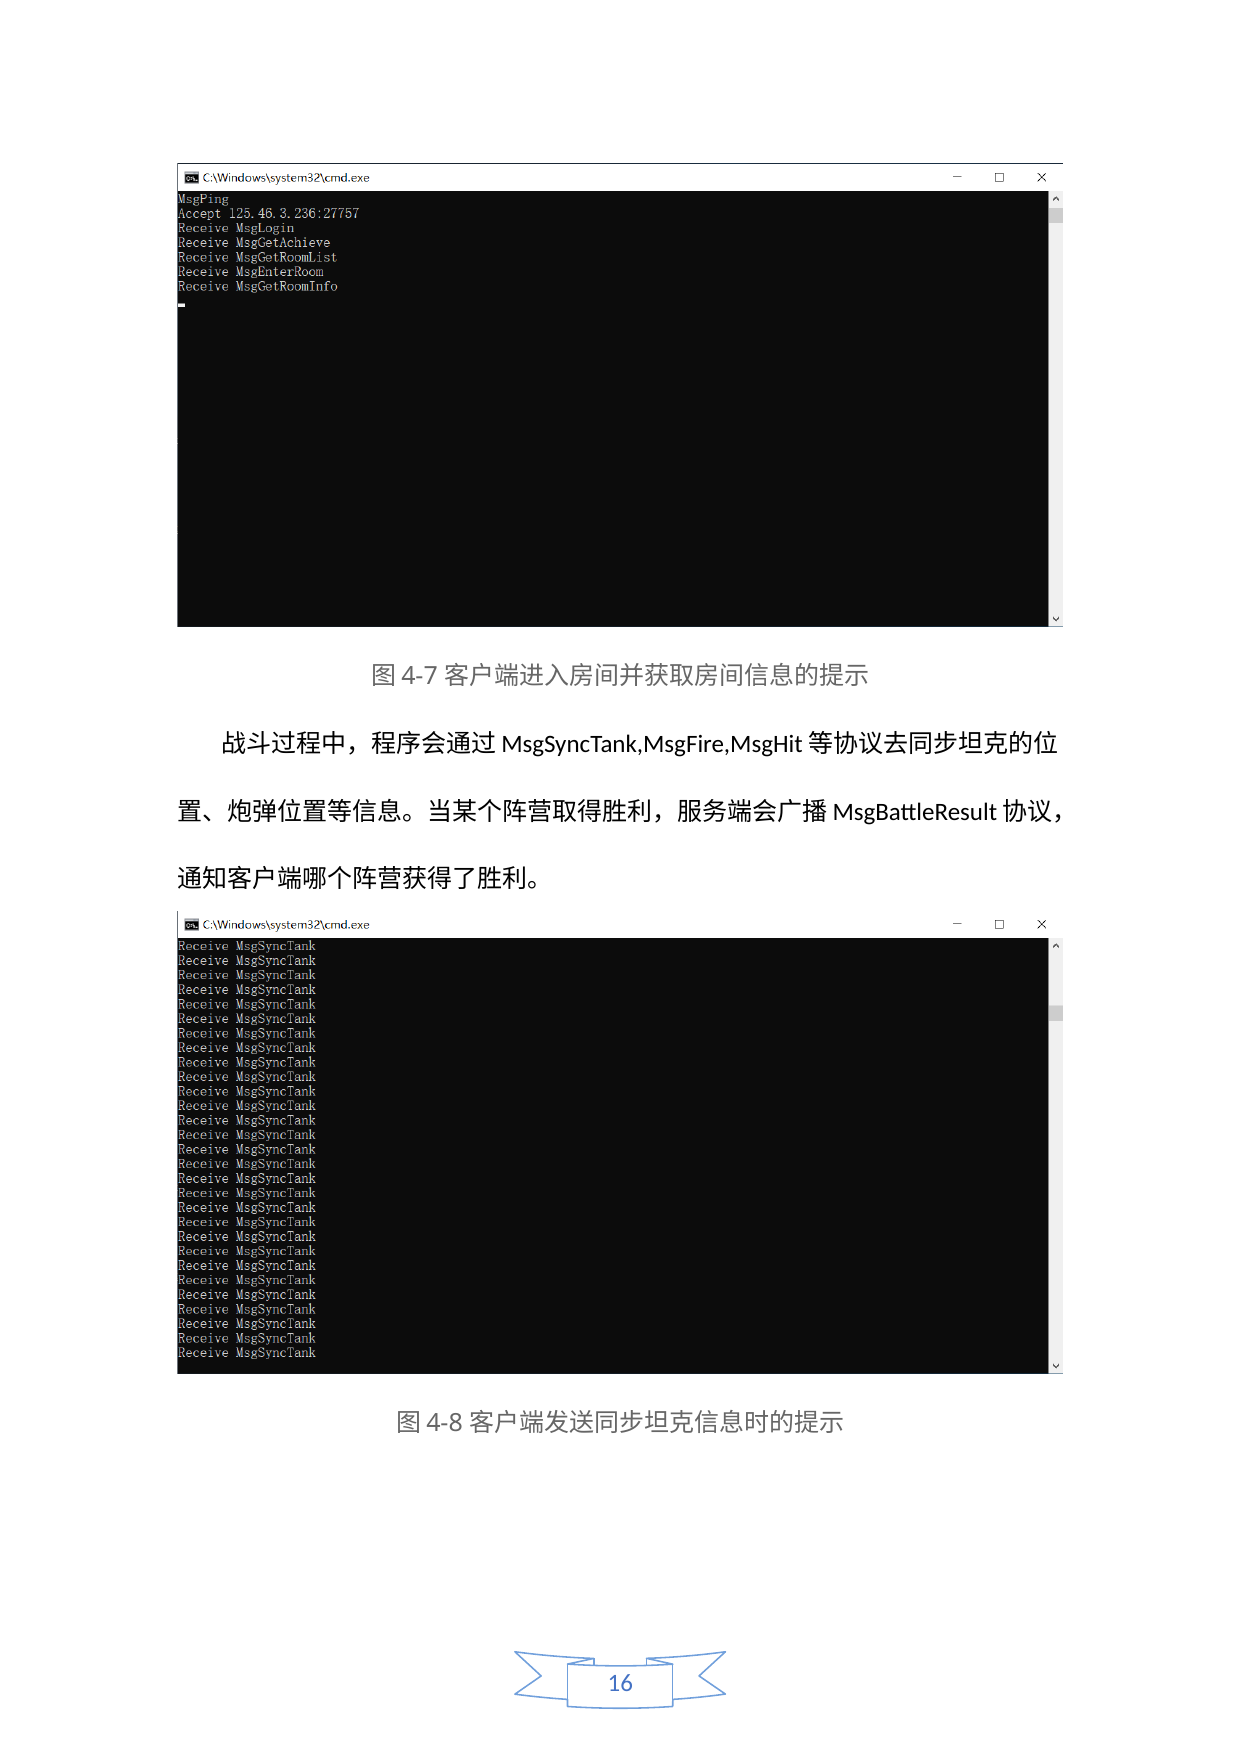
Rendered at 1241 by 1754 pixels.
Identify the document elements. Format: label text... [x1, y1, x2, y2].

text 图4-8 客户端发送同步坦克信息时的提示 [177, 1386, 1063, 1454]
text 图4-7 客户端进入房间并获取房间信息的提示 [177, 639, 1063, 707]
picture [177, 163, 1063, 627]
text 战斗过程中，程序会通过MsgSyncTank,MsgFire,MsgHit等协议去同步坦克的位置、炮弹位置等信息。当某个阵营取得胜利，服务端会广播MsgBattleResult协议，通知客户端哪个阵营获得了胜利。 [177, 707, 1063, 911]
picture [177, 911, 1063, 1374]
